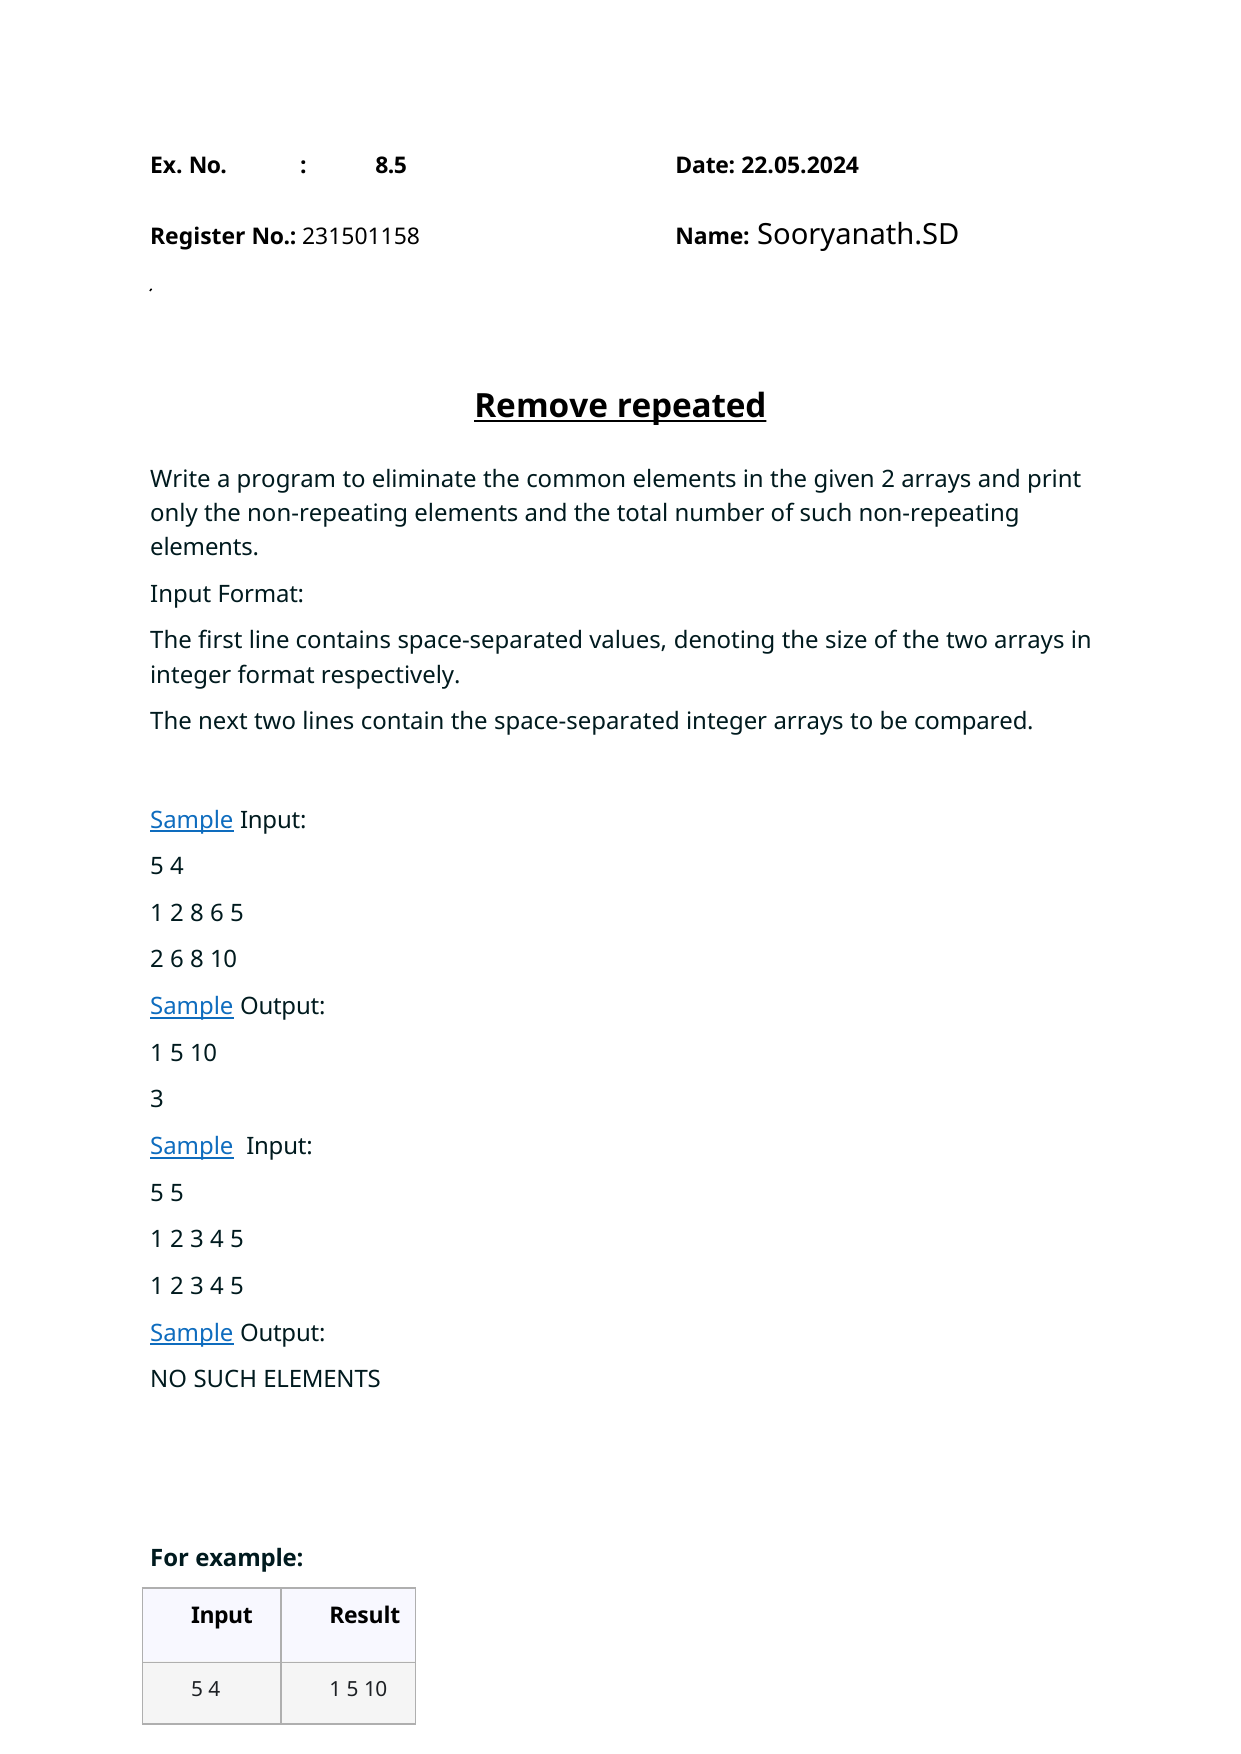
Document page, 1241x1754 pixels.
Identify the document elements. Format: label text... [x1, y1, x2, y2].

text 5 5 [150, 1175, 1173, 1208]
text NO SUCH ELEMENTS [150, 1362, 1173, 1395]
text Input Format: [150, 577, 1173, 609]
table_cell 1 5 10 3 [282, 1663, 415, 1723]
text 1 2 3 4 5 [150, 1222, 1173, 1255]
text For example: [150, 1540, 1173, 1573]
text Register No.: 231501158 Name: Sooryanath.SD [150, 213, 1173, 253]
text The next two lines contain the space-separated integer arrays to be compared. [150, 704, 1173, 736]
text The first line contains space-separated values, denoting the size of the two arrays in integer format respectively. [150, 623, 1092, 690]
text Sample Input: [150, 803, 1173, 835]
text 1 5 10 [150, 1036, 1173, 1068]
table_header Result [282, 1589, 415, 1661]
text Sample Output: [150, 989, 1173, 1022]
text Write a program to eliminate the common elements in the given 2 arrays and print only the non-repeating elements and the total number of such non-repeating elements. [150, 462, 1092, 563]
text 5 4 [150, 849, 1173, 882]
text 3 [150, 1082, 1173, 1115]
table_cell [143, 1663, 280, 1723]
text 2 6 8 10 [150, 942, 1173, 975]
text Ex. No. : 8.5 Date: 22.05.2024 [150, 149, 1173, 180]
table_header Input [143, 1589, 280, 1661]
text Remove repeated [142, 381, 1099, 427]
text Sample Output: [150, 1315, 1173, 1348]
text 1 2 8 6 5 [150, 896, 1173, 928]
text Sample Input: [150, 1129, 1173, 1162]
text 1 2 3 4 5 [150, 1269, 1173, 1302]
